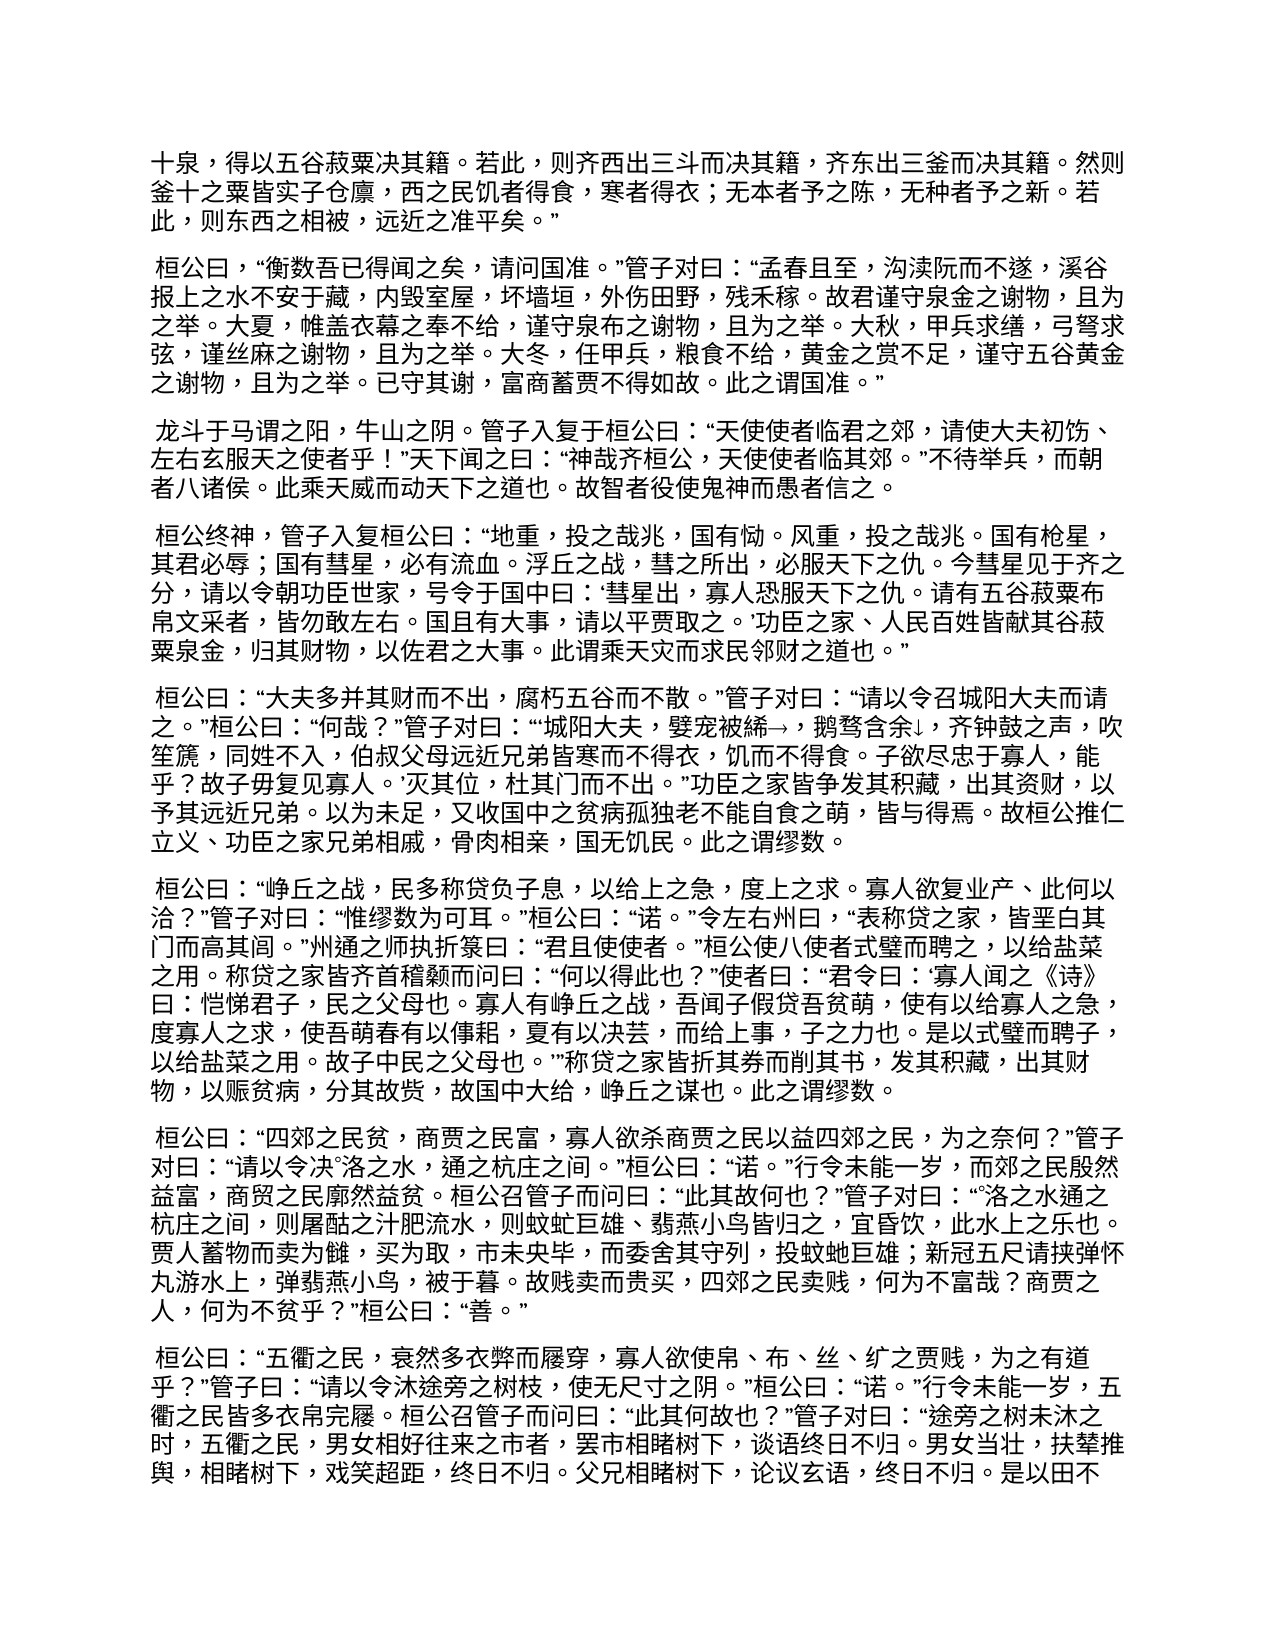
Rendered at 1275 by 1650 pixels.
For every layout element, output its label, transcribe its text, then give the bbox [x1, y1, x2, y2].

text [150, 150, 1125, 236]
text 桓公曰：“大夫多并其财而不出，腐朽五谷而不散。”管子对曰：“请以令召城阳大夫而请之。”桓公曰：“何哉？”管子对曰：“‘城阳大夫，嬖宠被絺，鹅骛含余，齐钟鼓之声，吹笙篪，同姓不入，伯叔父母远近兄弟皆寒而不得衣，饥而不得食。子欲尽忠于寡人，能乎？故子毋复见寡人。’灭其位，杜其门而不出。”功臣之家皆争发其积藏，出其资财，以予其远近兄弟。以为未足，又收国中之贫病孤独老不能自食之萌，皆与得焉。故桓公推仁立义、功臣之家兄弟相戚，骨肉相亲，国无饥民。此之谓缪数。 [150, 685, 1125, 857]
text 桓公曰，“衡数吾已得闻之矣，请问国准。”管子对曰：“孟春且至，沟渎阮而不遂，溪谷报上之水不安于藏，内毁室屋，坏墙垣，外伤田野，残禾稼。故君谨守泉金之谢物，且为之举。大夏，帷盖衣幕之奉不给，谨守泉布之谢物，且为之举。大秋，甲兵求缮，弓弩求弦，谨丝麻之谢物，且为之举。大冬，任甲兵，粮食不给，黄金之赏不足，谨守五谷黄金之谢物，且为之举。已守其谢，富商蓄贾不得如故。此之谓国准。” [150, 255, 1125, 399]
text 桓公曰：“峥丘之战，民多称贷负子息，以给上之急，度上之求。寡人欲复业产、此何以洽？”管子对曰：“惟缪数为可耳。”桓公曰：“诺。”令左右州曰，“表称贷之家，皆垩白其门而高其闾。”州通之师执折箓曰：“君且使使者。”桓公使八使者式璧而聘之，以给盐菜之用。称贷之家皆齐首稽颡而问曰：“何以得此也？”使者曰：“君令曰：‘寡人闻之《诗》曰：恺悌君子，民之父母也。寡人有峥丘之战，吾闻子假贷吾贫萌，使有以给寡人之急，度寡人之求，使吾萌春有以倳耜，夏有以决芸，而给上事，子之力也。是以式璧而聘子，以给盐菜之用。故子中民之父母也。’”称贷之家皆折其券而削其书，发其积藏，出其财物，以赈贫病，分其故赀，故国中大给，峥丘之谋也。此之谓缪数。 [150, 876, 1125, 1106]
text 桓公曰：“四郊之民贫，商贾之民富，寡人欲杀商贾之民以益四郊之民，为之奈何？”管子对曰：“请以令决洛之水，通之杭庄之间。”桓公曰：“诺。”行令未能一岁，而郊之民殷然益富，商贸之民廓然益贫。桓公召管子而问曰：“此其故何也？”管子对曰：“洛之水通之杭庄之间，则屠酤之汁肥流水，则蚊虻巨雄、翡燕小鸟皆归之，宜昏饮，此水上之乐也。贾人蓄物而卖为雠，买为取，市未央毕，而委舍其守列，投蚊虵巨雄；新冠五尺请挟弹怀丸游水上，弹翡燕小鸟，被于暮。故贱卖而贵买，四郊之民卖贱，何为不富哉？商贾之人，何为不贫乎？”桓公曰：“善。” [150, 1125, 1125, 1326]
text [150, 1345, 1125, 1489]
text 龙斗于马谓之阳，牛山之阴。管子入复于桓公曰：“天使使者临君之郊，请使大夫初饬、左右玄服天之使者乎！”天下闻之曰：“神哉齐桓公，天使使者临其郊。”不待举兵，而朝者八诸侯。此乘天威而动天下之道也。故智者役使鬼神而愚者信之。 [150, 417, 1125, 504]
text 桓公终神，管子入复桓公曰：“地重，投之哉兆，国有恸。风重，投之哉兆。国有枪星，其君必辱；国有彗星，必有流血。浮丘之战，彗之所出，必服天下之仇。今彗星见于齐之分，请以令朝功臣世家，号令于国中曰：‘彗星出，寡人恐服天下之仇。请有五谷菽粟布帛文采者，皆勿敢左右。国且有大事，请以平贾取之。’功臣之家、人民百姓皆献其谷菽粟泉金，归其财物，以佐君之大事。此谓乘天灾而求民邻财之道也。” [150, 522, 1125, 666]
